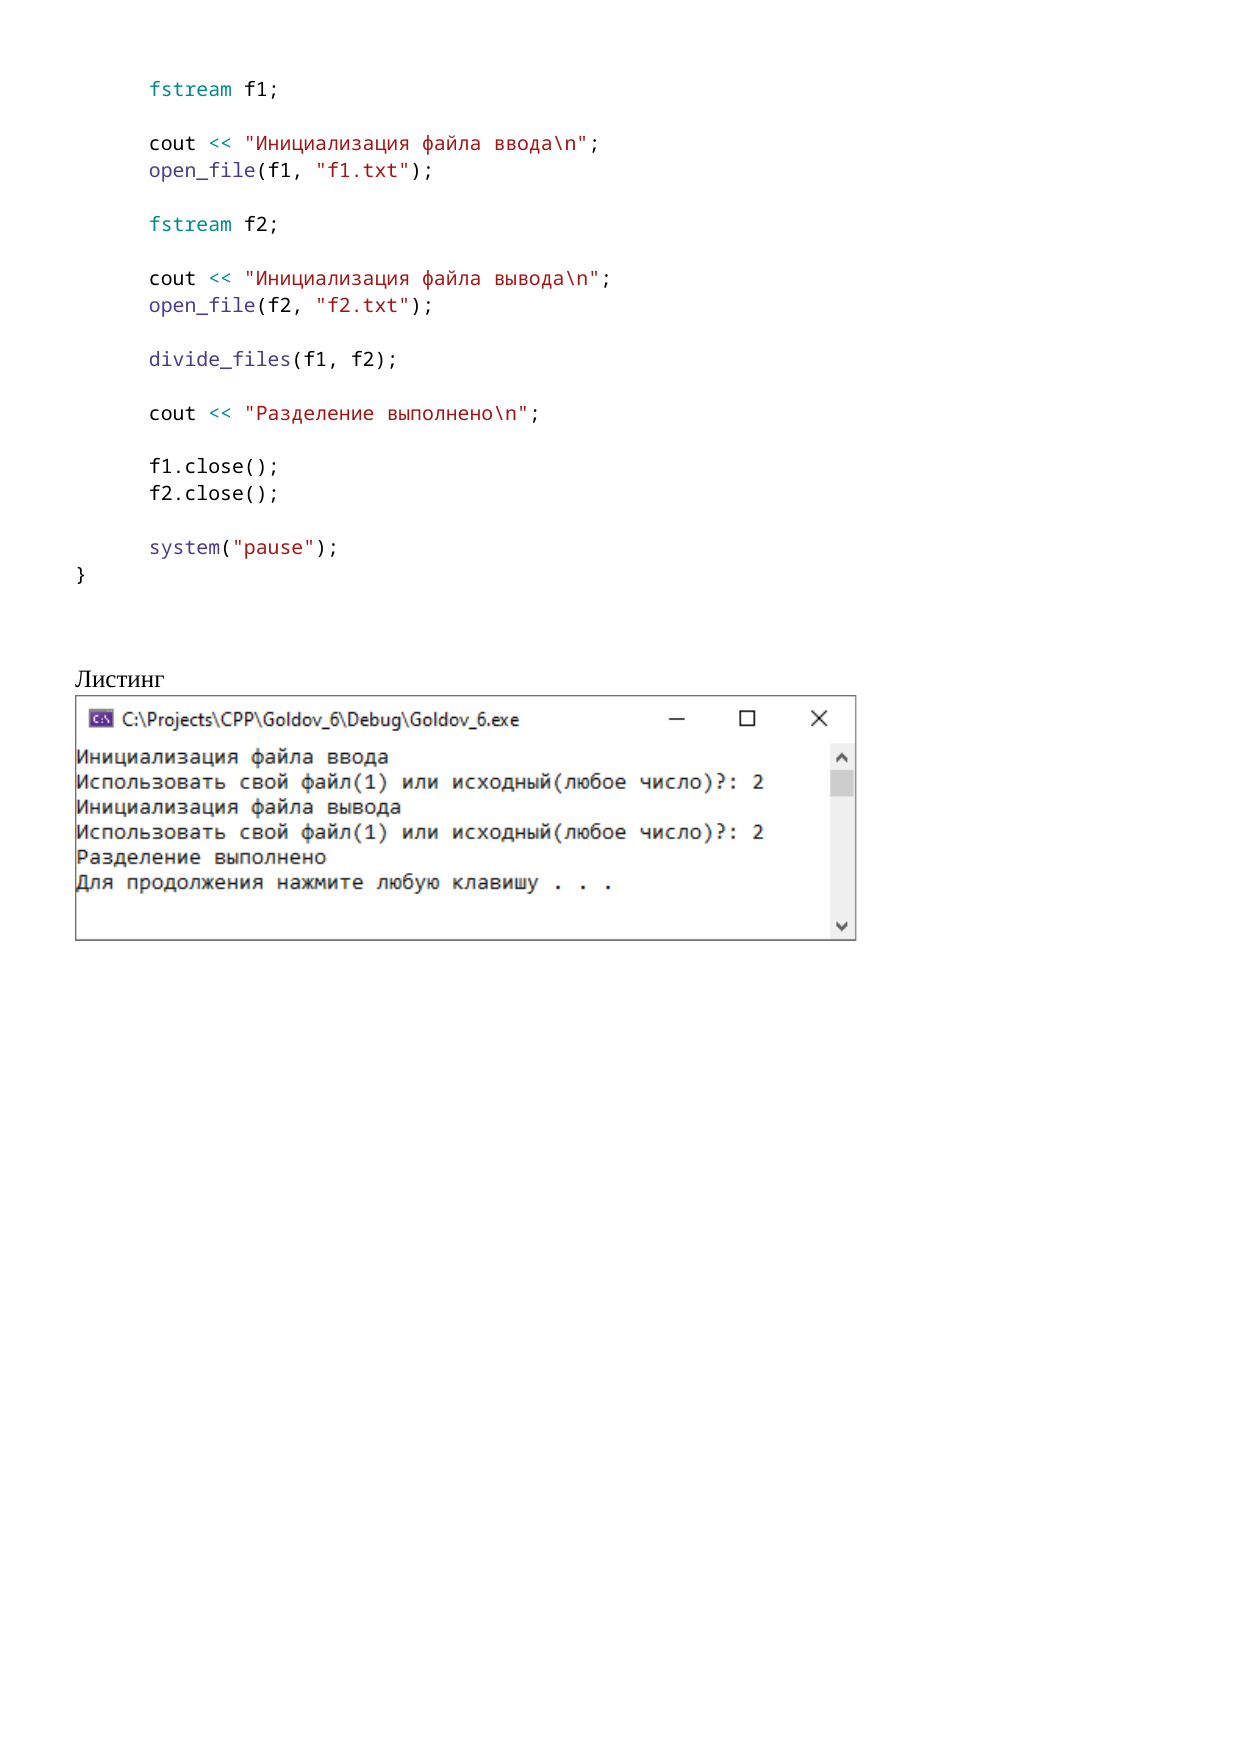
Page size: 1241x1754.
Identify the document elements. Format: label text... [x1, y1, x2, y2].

text system("pause"); [75, 534, 1165, 561]
text cout << "Разделение выполнено\n"; [75, 399, 1165, 426]
picture [75, 695, 857, 941]
text fstream f2; [75, 210, 1165, 237]
text cout << "Инициализация файла ввода\n"; [75, 129, 1165, 156]
text f1.close(); [75, 453, 1165, 480]
text } [75, 561, 1165, 588]
text cout << "Инициализация файла вывода\n"; [75, 264, 1165, 291]
text open_file(f2, "f2.txt"); [75, 291, 1165, 318]
text fstream f1; [75, 75, 1165, 102]
text divide_files(f1, f2); [75, 345, 1165, 372]
text open_file(f1, "f1.txt"); [75, 156, 1165, 183]
text f2.close(); [75, 480, 1165, 507]
